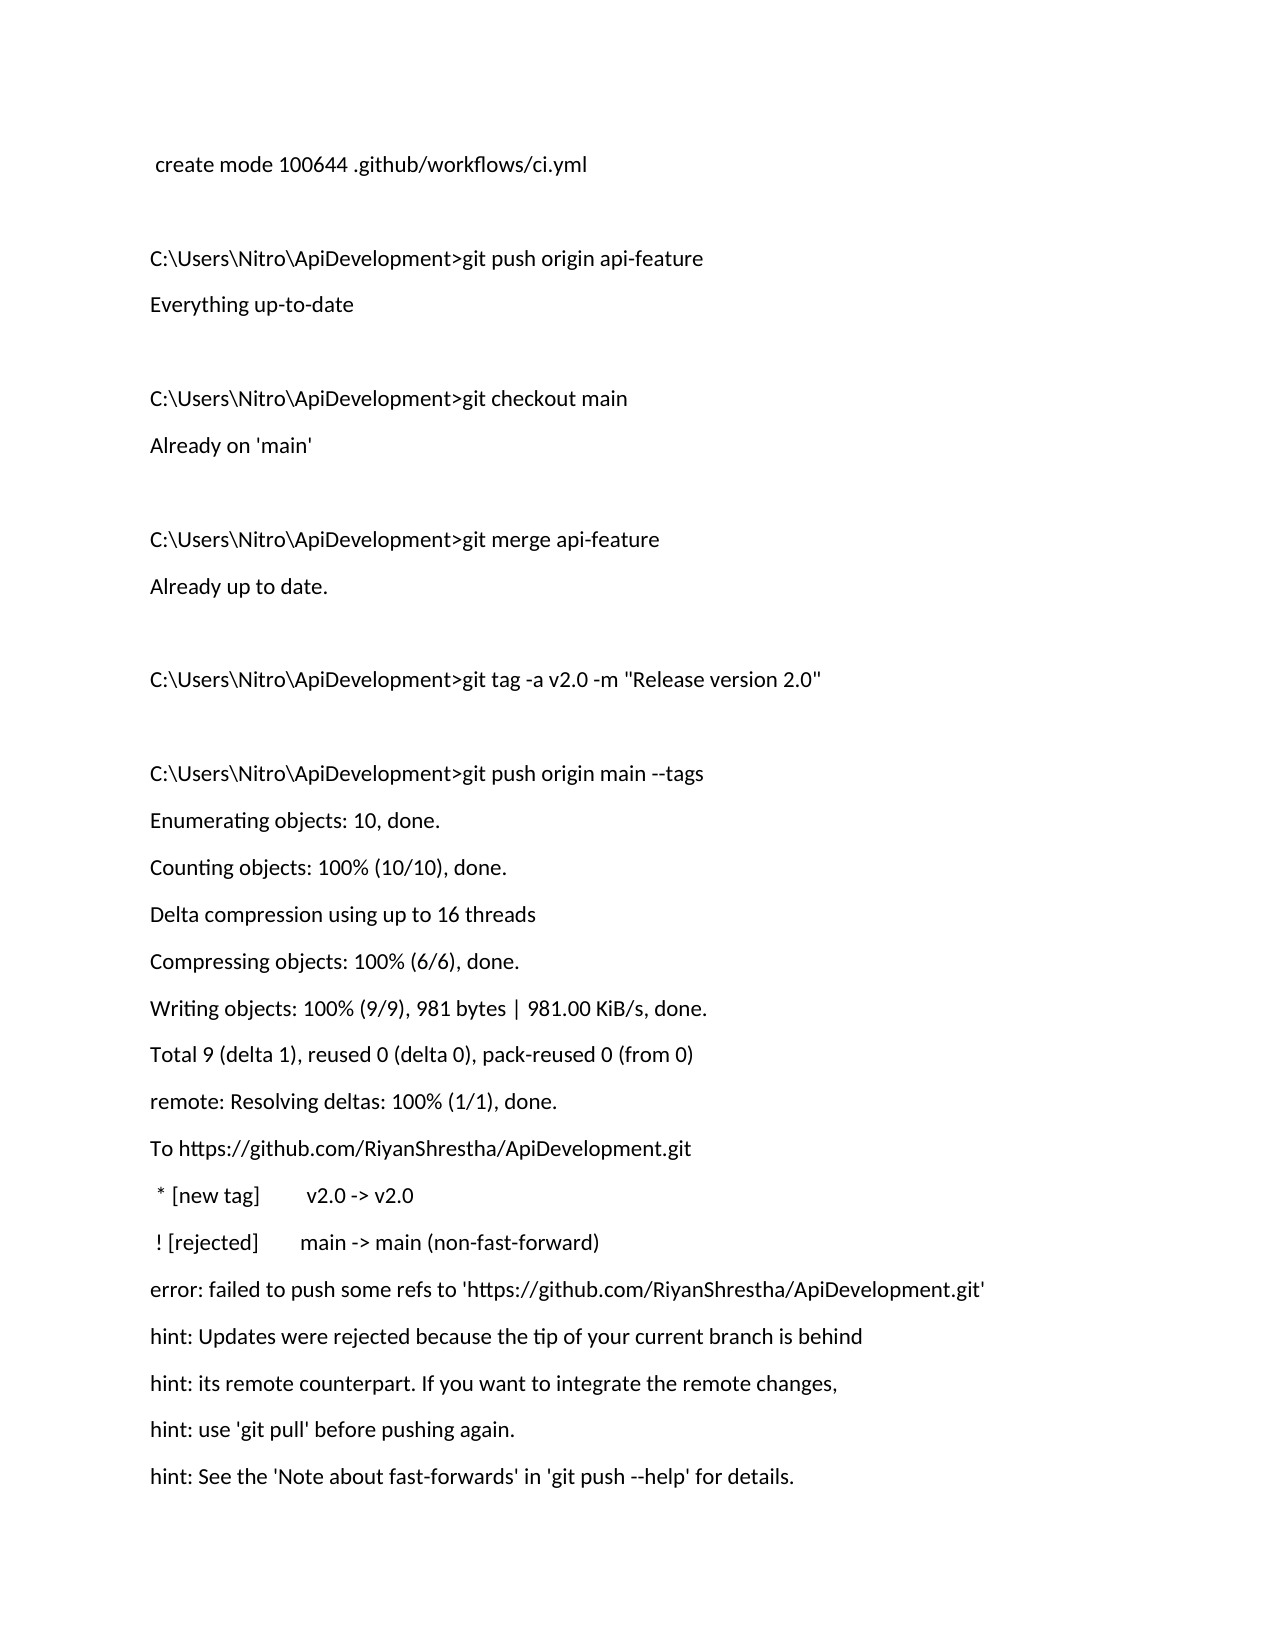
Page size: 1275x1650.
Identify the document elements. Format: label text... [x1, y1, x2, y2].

text Writing objects: 100% (9/9), 981 bytes | 981.00 KiB/s, done. [150, 994, 1125, 1022]
text * [new tag] v2.0 -> v2.0 [150, 1181, 1125, 1209]
text C:\Users\Nitro\ApiDevelopment>git push origin api-feature [150, 244, 1125, 272]
text C:\Users\Nitro\ApiDevelopment>git tag -a v2.0 -m "Release version 2.0" [150, 666, 1125, 694]
text hint: its remote counterpart. If you want to integrate the remote changes, [150, 1369, 1125, 1397]
text Everything up-to-date [150, 291, 1125, 319]
text hint: use 'git pull' before pushing again. [150, 1416, 1125, 1444]
text error: failed to push some refs to 'https://github.com/RiyanShrestha/ApiDevelopment.git' [150, 1275, 1125, 1303]
text C:\Users\Nitro\ApiDevelopment>git push origin main --tags [150, 759, 1125, 787]
text C:\Users\Nitro\ApiDevelopment>git checkout main [150, 384, 1125, 412]
text To https://github.com/RiyanShrestha/ApiDevelopment.git [150, 1134, 1125, 1162]
text ! [rejected] main -> main (non-fast-forward) [150, 1228, 1125, 1256]
text create mode 100644 .github/workflows/ci.yml [150, 150, 1125, 178]
text Compressing objects: 100% (6/6), done. [150, 947, 1125, 975]
text hint: See the 'Note about fast-forwards' in 'git push --help' for details. [150, 1462, 1125, 1491]
text Already on 'main' [150, 431, 1125, 459]
text Delta compression using up to 16 threads [150, 900, 1125, 928]
text remote: Resolving deltas: 100% (1/1), done. [150, 1087, 1125, 1116]
text C:\Users\Nitro\ApiDevelopment>git merge api-feature [150, 525, 1125, 553]
text Enumerating objects: 10, done. [150, 806, 1125, 834]
text Total 9 (delta 1), reused 0 (delta 0), pack-reused 0 (from 0) [150, 1041, 1125, 1069]
text Already up to date. [150, 572, 1125, 600]
text hint: Updates were rejected because the tip of your current branch is behind [150, 1322, 1125, 1350]
text Counting objects: 100% (10/10), done. [150, 853, 1125, 881]
